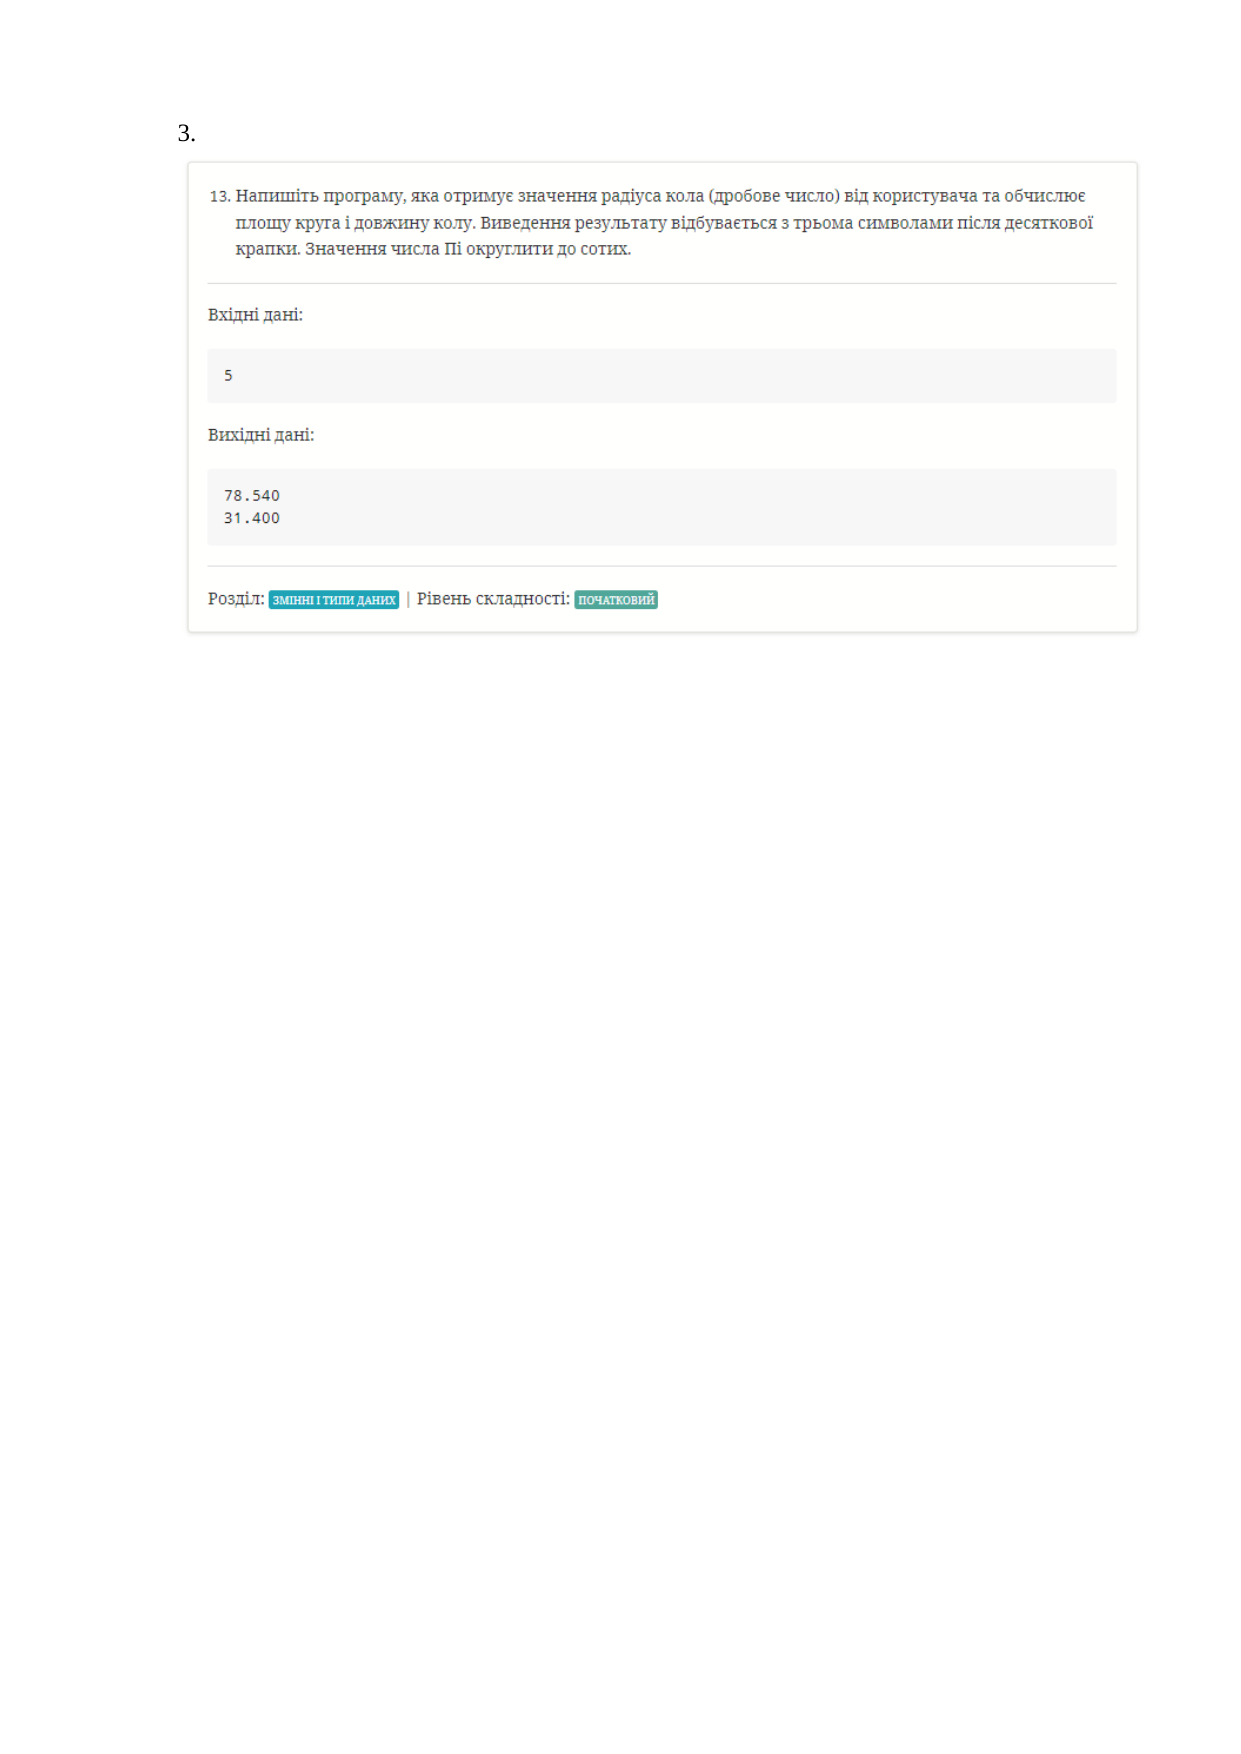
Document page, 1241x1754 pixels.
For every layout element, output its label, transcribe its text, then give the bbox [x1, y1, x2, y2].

text 3. [177, 118, 1152, 151]
picture [177, 151, 1152, 641]
